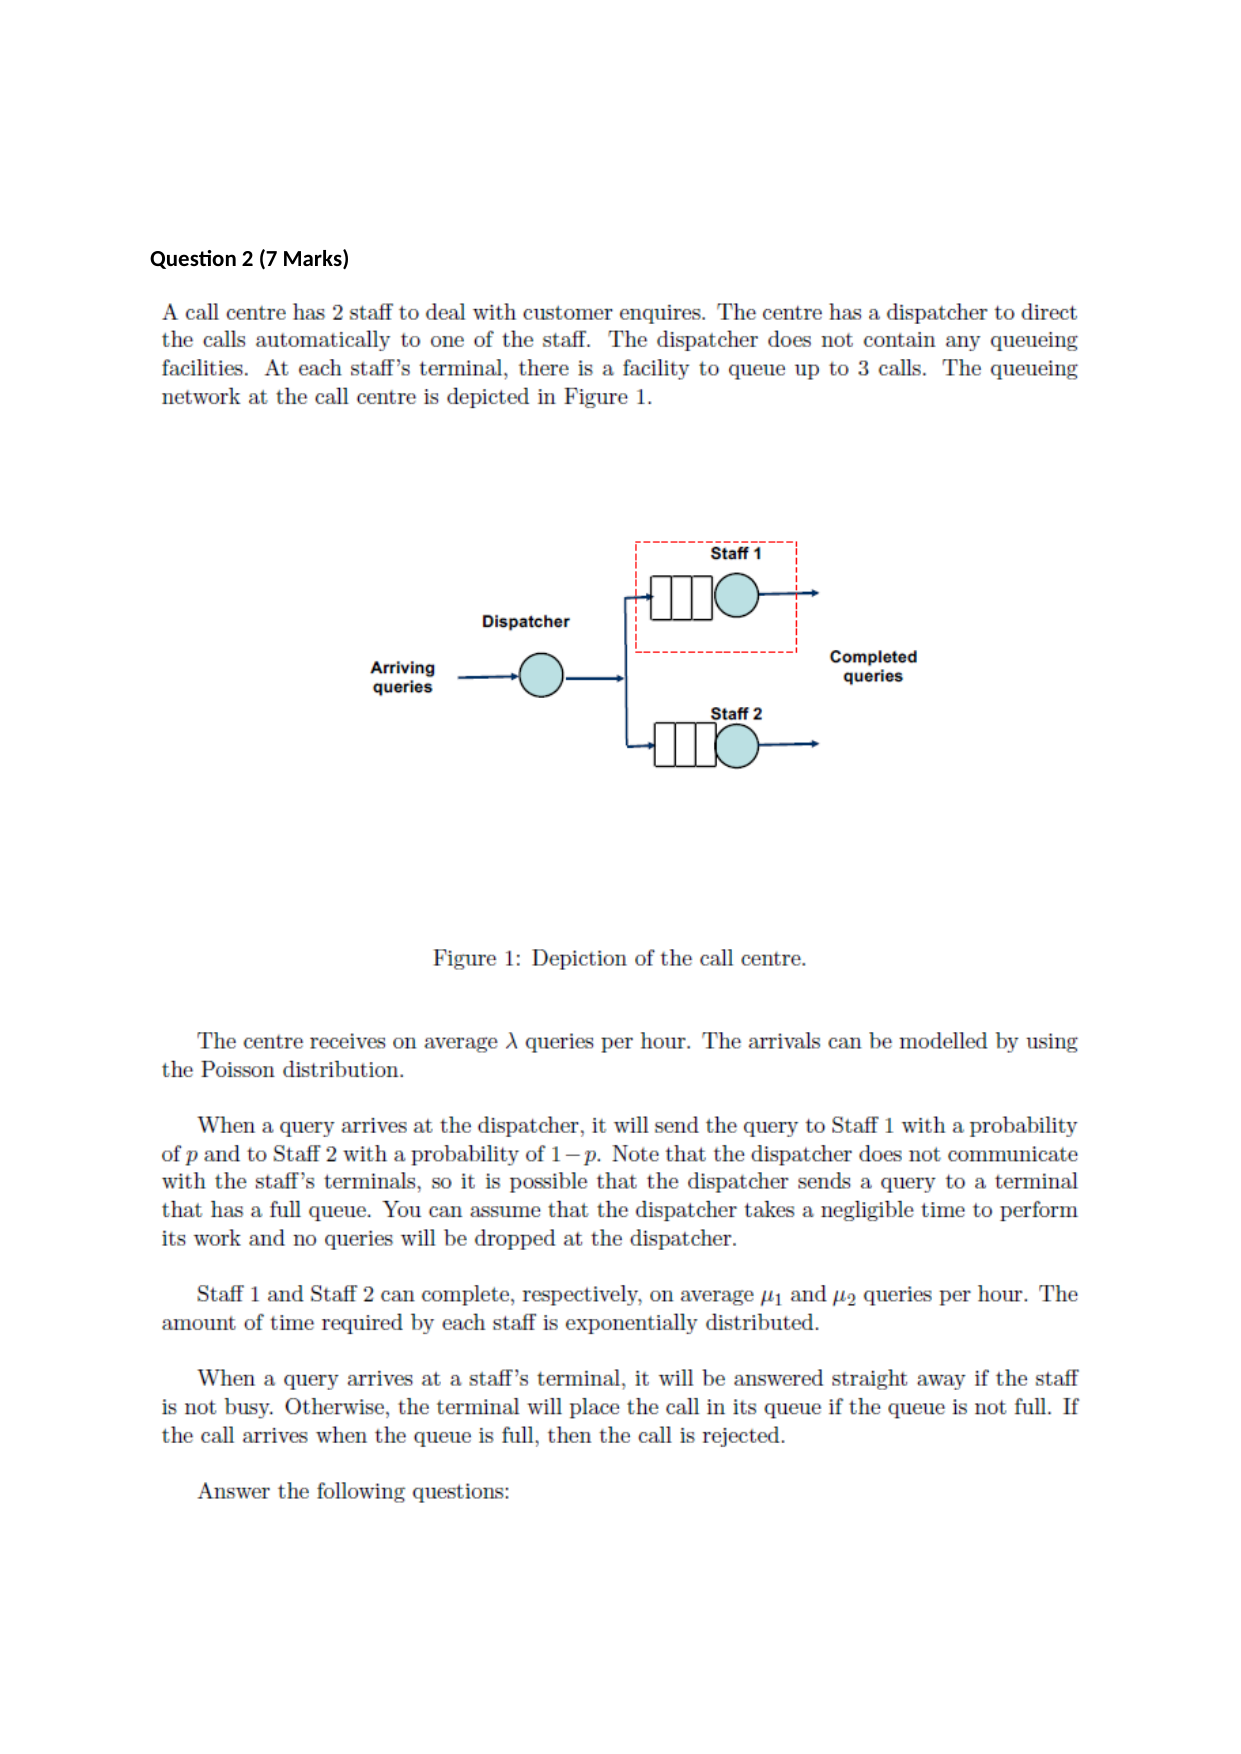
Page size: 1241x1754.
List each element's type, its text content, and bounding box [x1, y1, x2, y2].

picture [150, 290, 1091, 1511]
text Question 2 (7 Marks) [150, 244, 1090, 272]
